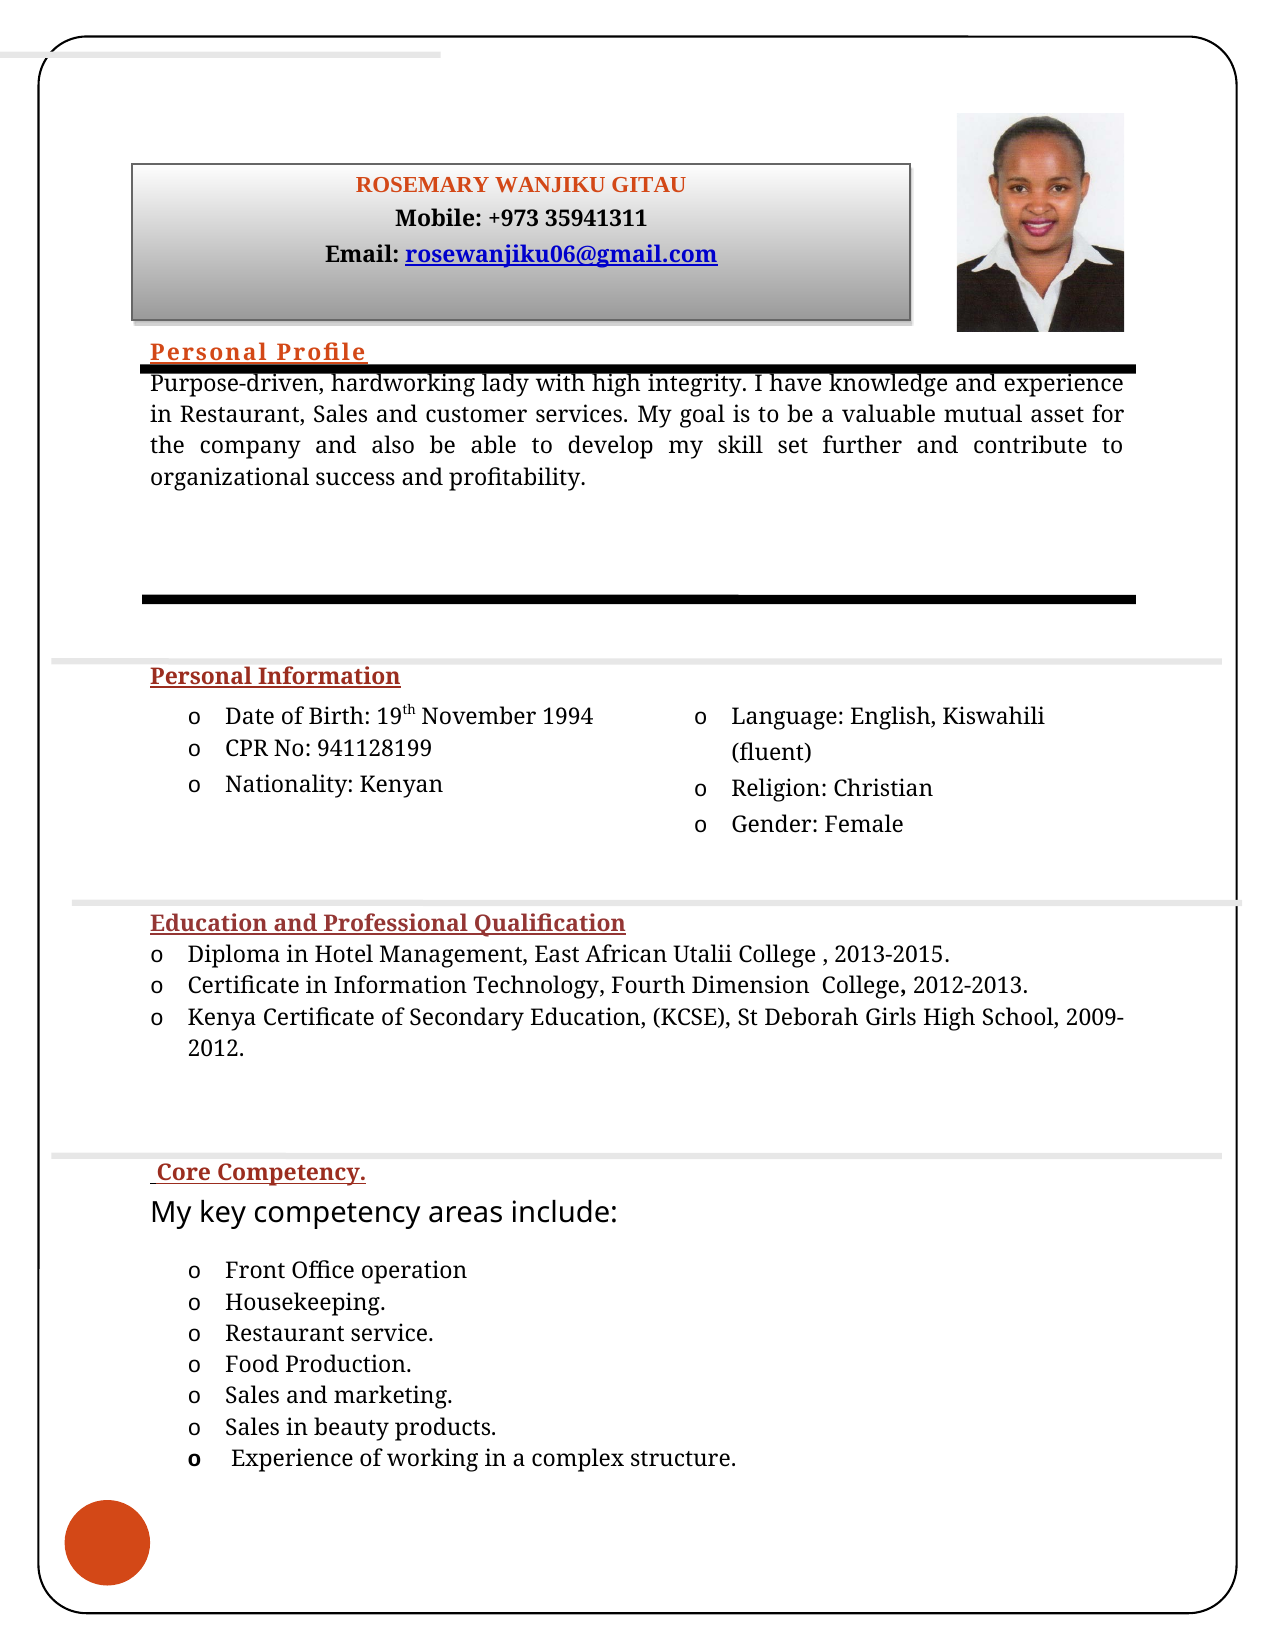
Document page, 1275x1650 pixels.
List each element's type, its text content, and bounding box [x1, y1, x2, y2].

list Diploma in Hotel Management, East African Utalii College , 2013-2015. [150, 938, 1125, 969]
list Nationality: Kenyan [187, 767, 619, 799]
list Kenya Certificate of Secondary Education, (KCSE), St Deborah Girls High School, 2009-2012. [150, 1001, 1125, 1063]
list Language: English, Kiswahili (fluent) [694, 700, 1125, 767]
list Date of Birth: 19th November 1994 [187, 700, 619, 731]
list Housekeeping. [187, 1285, 1125, 1317]
list Sales and marketing. [187, 1379, 1125, 1411]
list Front Office operation [187, 1254, 1125, 1285]
text My key competency areas include: [150, 1192, 1125, 1231]
text Personal Information [150, 665, 1125, 691]
text Education and Professional Qualification [150, 907, 1125, 938]
list Certificate in Information Technology, Fourth Dimension College, 2012-2013. [150, 969, 1125, 1001]
list Experience of working in a complex structure. [187, 1442, 1125, 1473]
list Gender: Female [694, 808, 1125, 839]
list Food Production. [187, 1348, 1125, 1379]
list Sales in beauty products. [187, 1411, 1125, 1442]
text Core Competency. [150, 1159, 1125, 1188]
text Personal Profile [150, 336, 1125, 364]
picture [956, 113, 1125, 332]
list CPR No: 941128199 [187, 731, 619, 763]
text Purpose-driven, hardworking lady with high integrity. I have knowledge and experience in Restaurant, Sales and customer services. My goal is to be a valuable mutual asset for the company and also be able to develop my skill set further and contribute to organizational success and profitability. [150, 374, 1125, 492]
list Religion: Christian [694, 772, 1125, 803]
list Restaurant service. [187, 1317, 1125, 1348]
